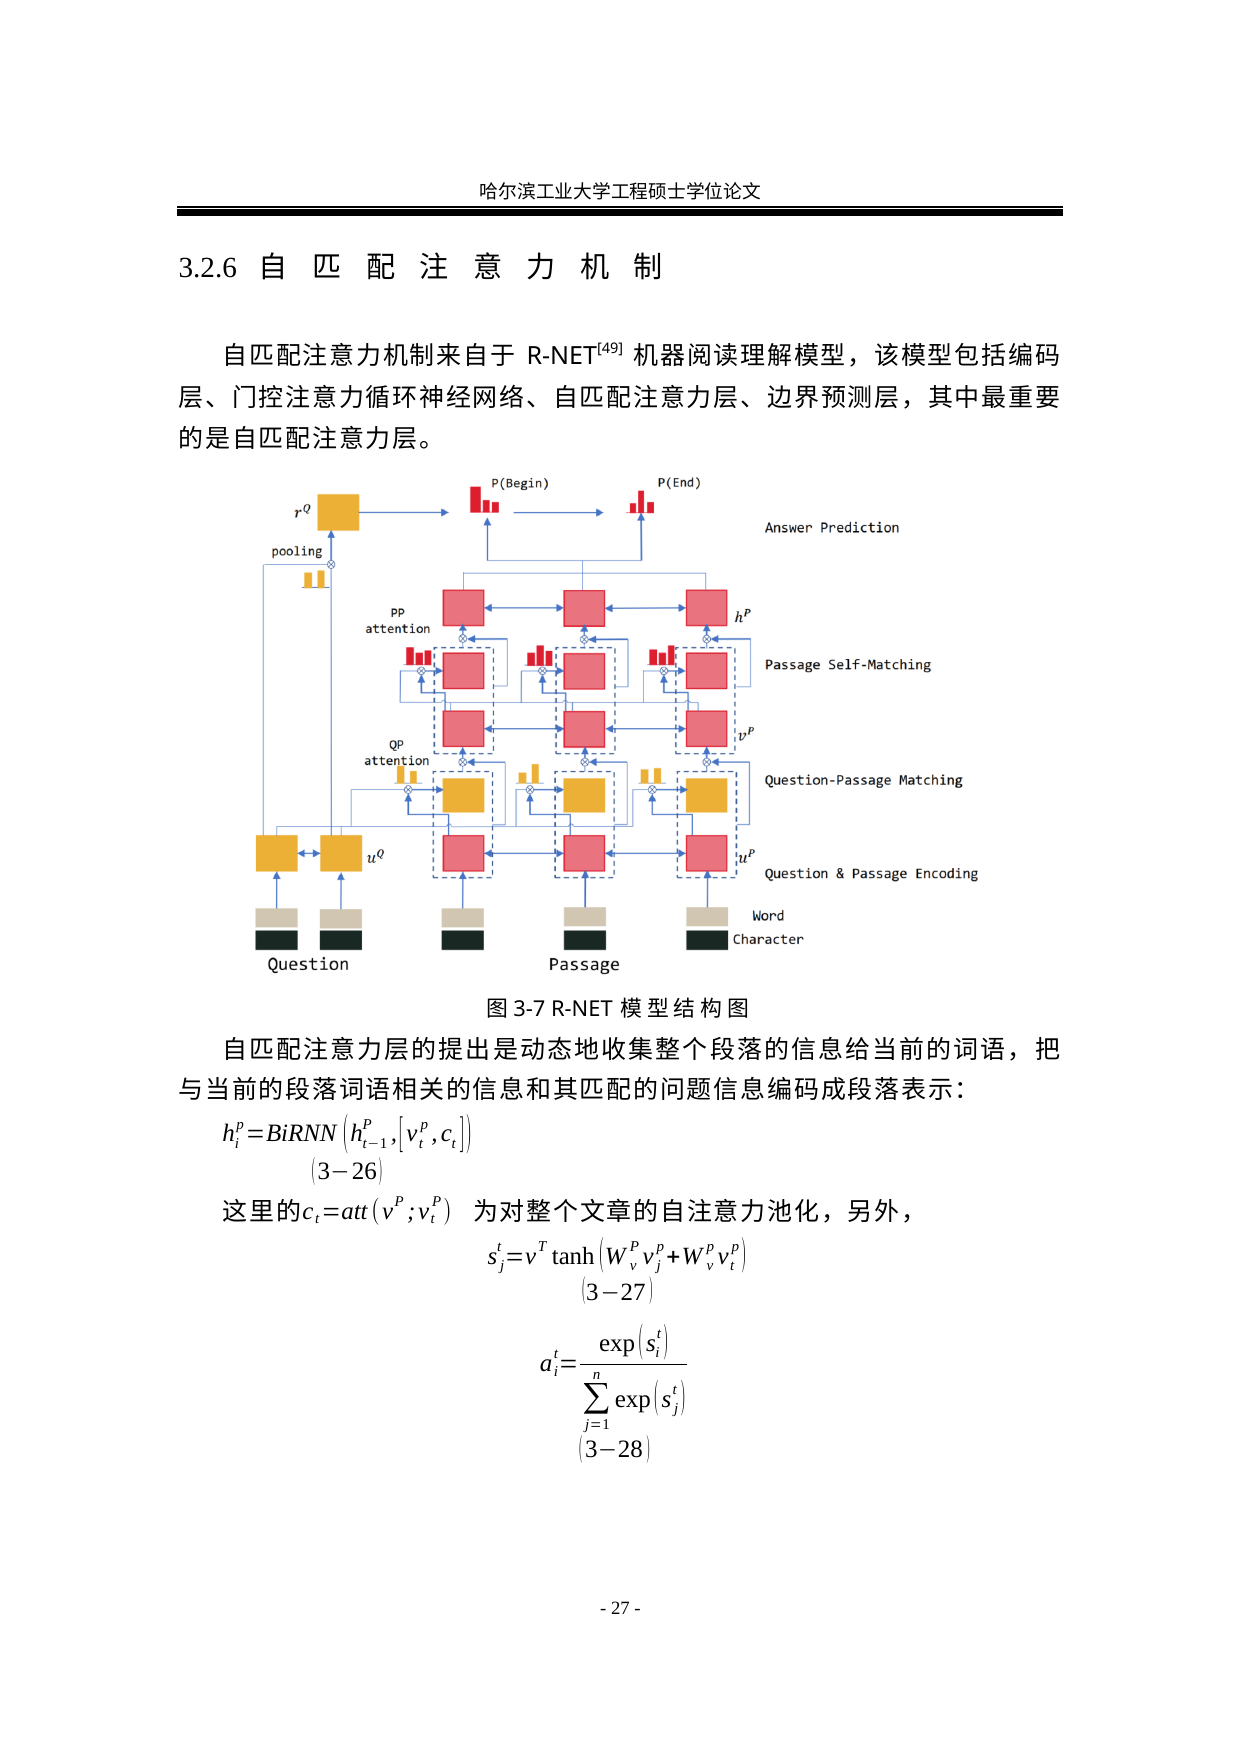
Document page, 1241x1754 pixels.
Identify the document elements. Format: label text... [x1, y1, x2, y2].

subtitle 3.2.6 自匹配注意力机制 [178, 224, 1062, 306]
text 这里的为对整个文章的自注意力池化，另外， [178, 1190, 1062, 1231]
text 图3-7 R-NET模型结构图 [178, 986, 1062, 1027]
text 自匹配注意力层的提出是动态地收集整个段落的信息给当前的词语，把与当前的段落词语相关的信息和其匹配的问题信息编码成段落表示： [178, 1027, 1062, 1108]
text 自匹配注意力机制来自于R-NET[49]机器阅读理解模型，该模型包括编码层、门控注意力循环神经网络、自匹配注意力层、边界预测层，其中最重要的是自匹配注意力层。 [178, 334, 1062, 457]
picture [245, 463, 987, 980]
